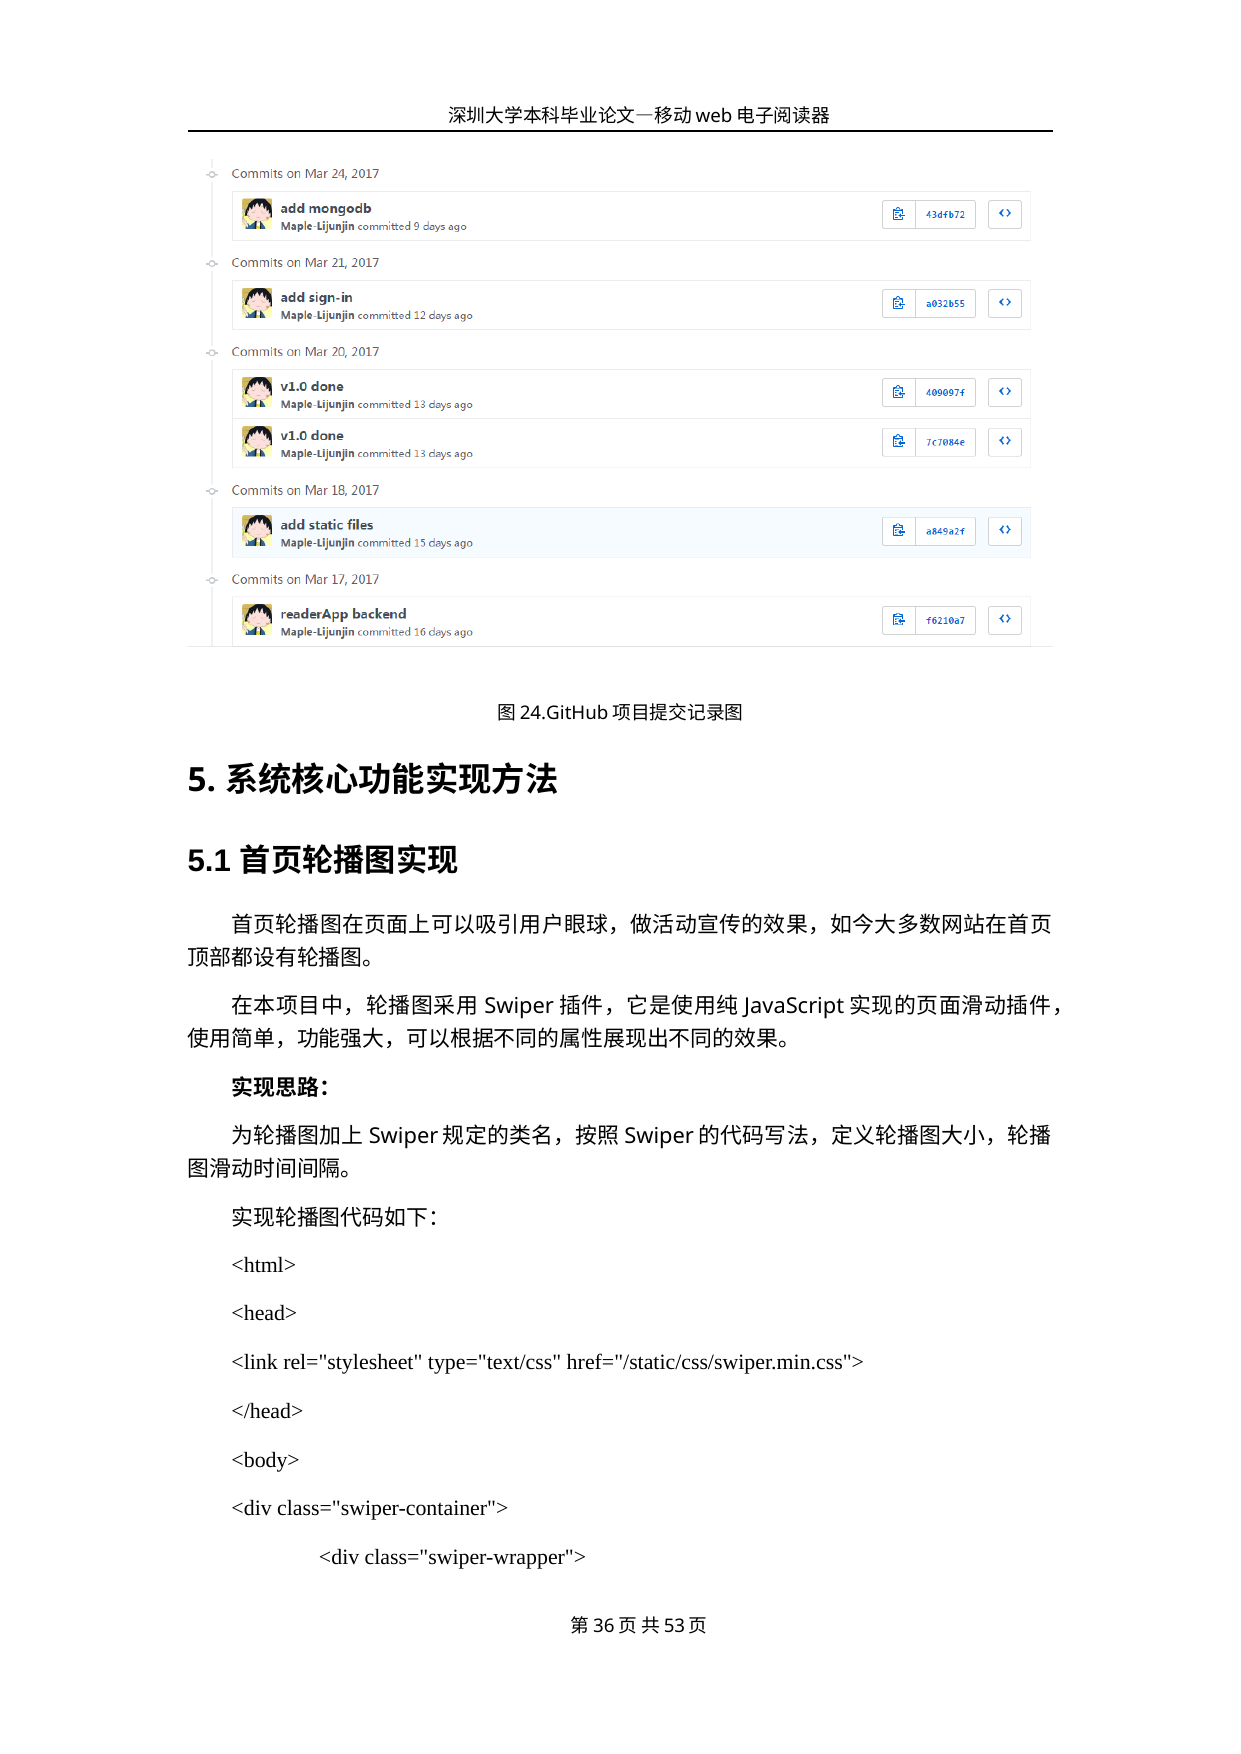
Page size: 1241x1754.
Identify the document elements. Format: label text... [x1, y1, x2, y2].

text </head> [187, 1394, 1053, 1427]
text 首页轮播图在页面上可以吸引用户眼球，做活动宣传的效果，如今大多数网站在首页顶部都设有轮播图。 [187, 907, 1053, 972]
subtitle 5.1 首页轮播图实现 [187, 825, 1053, 890]
text 图24.GitHub项目提交记录图 [187, 695, 1053, 728]
text 实现轮播图代码如下： [187, 1199, 1053, 1232]
text <div class="swiper-container"> [187, 1492, 1053, 1524]
subtitle 系统核心功能实现方法 [187, 744, 1053, 809]
text <link rel="stylesheet" type="text/css" href="/static/css/swiper.min.css"> [187, 1345, 1053, 1378]
picture [187, 159, 1053, 647]
text <div class="swiper-wrapper"> [187, 1540, 1053, 1573]
text <html> [187, 1248, 1053, 1280]
text 实现思路： [187, 1069, 1053, 1102]
text <body> [187, 1443, 1053, 1475]
text 为轮播图加上Swiper规定的类名，按照Swiper的代码写法，定义轮播图大小，轮播图滑动时间间隔。 [187, 1118, 1053, 1183]
text 在本项目中，轮播图采用Swiper插件，它是使用纯JavaScript实现的页面滑动插件，使用简单，功能强大，可以根据不同的属性展现出不同的效果。 [187, 988, 1053, 1053]
text <head> [187, 1297, 1053, 1329]
